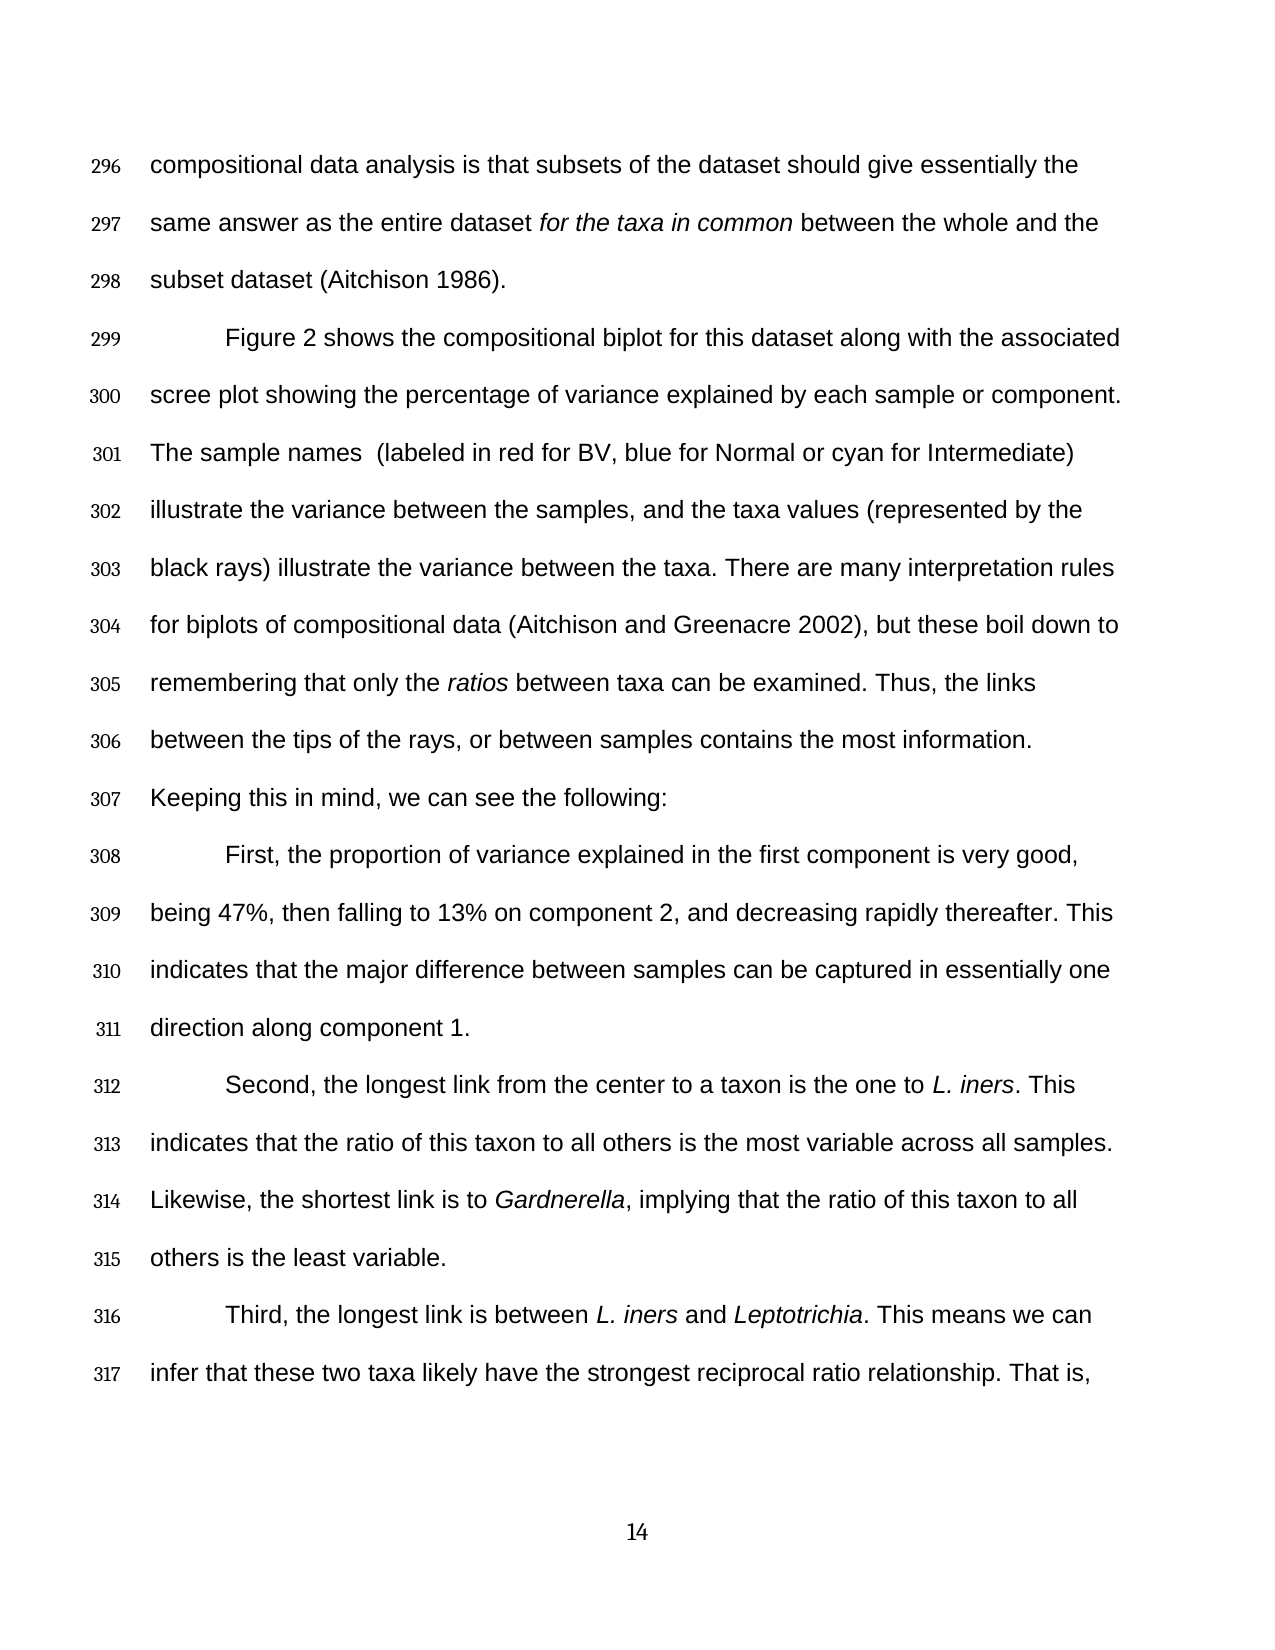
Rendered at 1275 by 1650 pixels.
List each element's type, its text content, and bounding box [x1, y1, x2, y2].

text Figure 2 shows the compositional biplot for this dataset along with the associated scree plot showing the percentage of variance explained by each sample or component. The sample names (labeled in red for BV, blue for Normal or cyan for Intermediate) illustrate the variance between the samples, and the taxa values (represented by the black rays) illustrate the variance between the taxa. There are many interpretation rules for biplots of compositional data (Aitchison and Greenacre 2002), but these boil down to remembering that only the ratios between taxa can be examined. Thus, the links between the tips of the rays, or between samples contains the most information. Keeping this in mind, we can see the following: [150, 322, 1125, 811]
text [150, 150, 1125, 294]
text Second, the longest link from the center to a taxon is the one to L. iners. This indicates that the ratio of this taxon to all others is the most variable across all samples. Likewise, the shortest link is to Gardnerella, implying that the ratio of this taxon to all others is the least variable. [150, 1070, 1125, 1271]
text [150, 1300, 1125, 1386]
text First, the proportion of variance explained in the first component is very good, being 47%, then falling to 13% on component 2, and decreasing rapidly thereafter. This indicates that the major difference between samples can be captured in essentially one direction along component 1. [150, 840, 1125, 1041]
